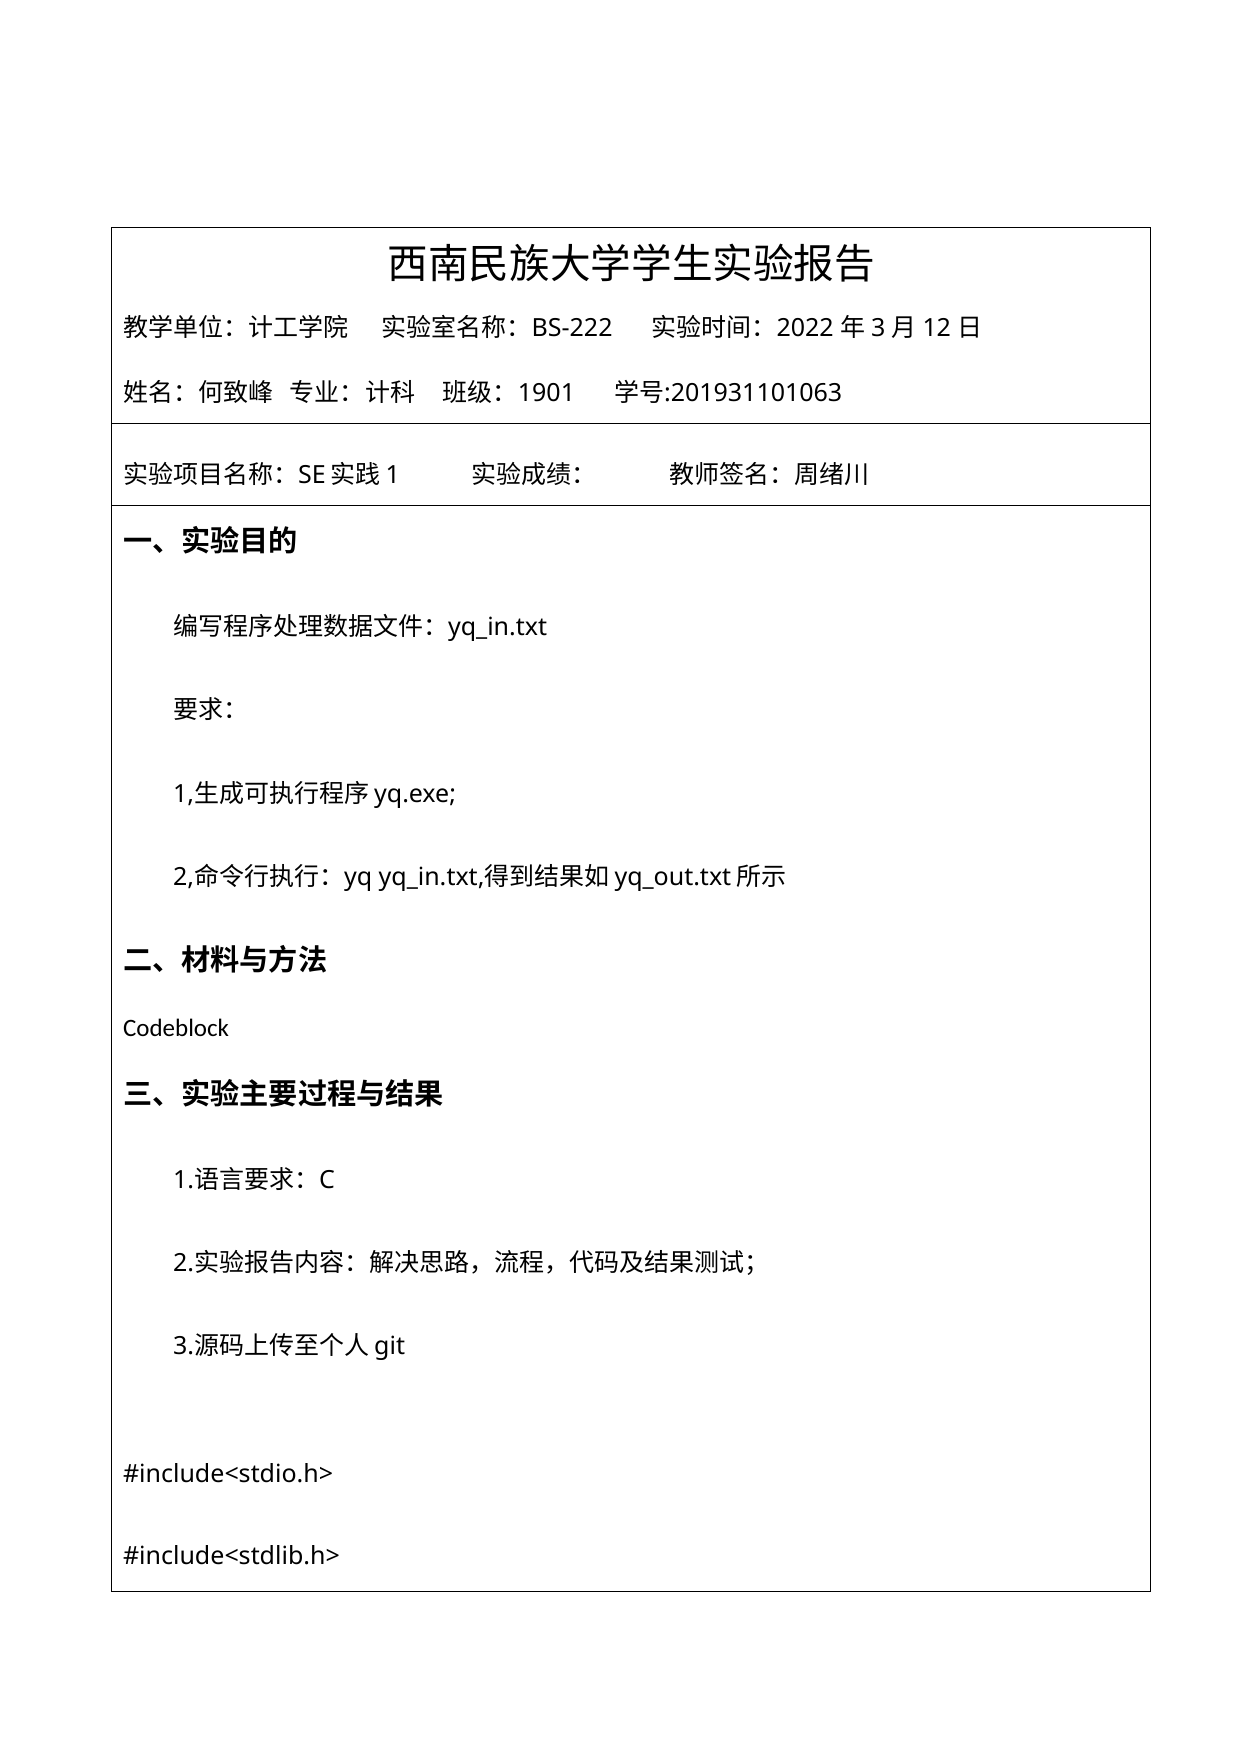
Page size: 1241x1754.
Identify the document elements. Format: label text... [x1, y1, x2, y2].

table_cell 实验项目名称：SE实践1 实验成绩： 教师签名：周绪川 [112, 424, 1150, 505]
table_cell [112, 506, 1150, 1591]
table_header 西南民族大学学生实验报告 教学单位：计工学院 实验室名称：BS-222 实验时间：2022 年 3 月 12 日 姓名：何致峰 专业：计科 班级：1901 学号:201931101063 [112, 228, 1150, 423]
